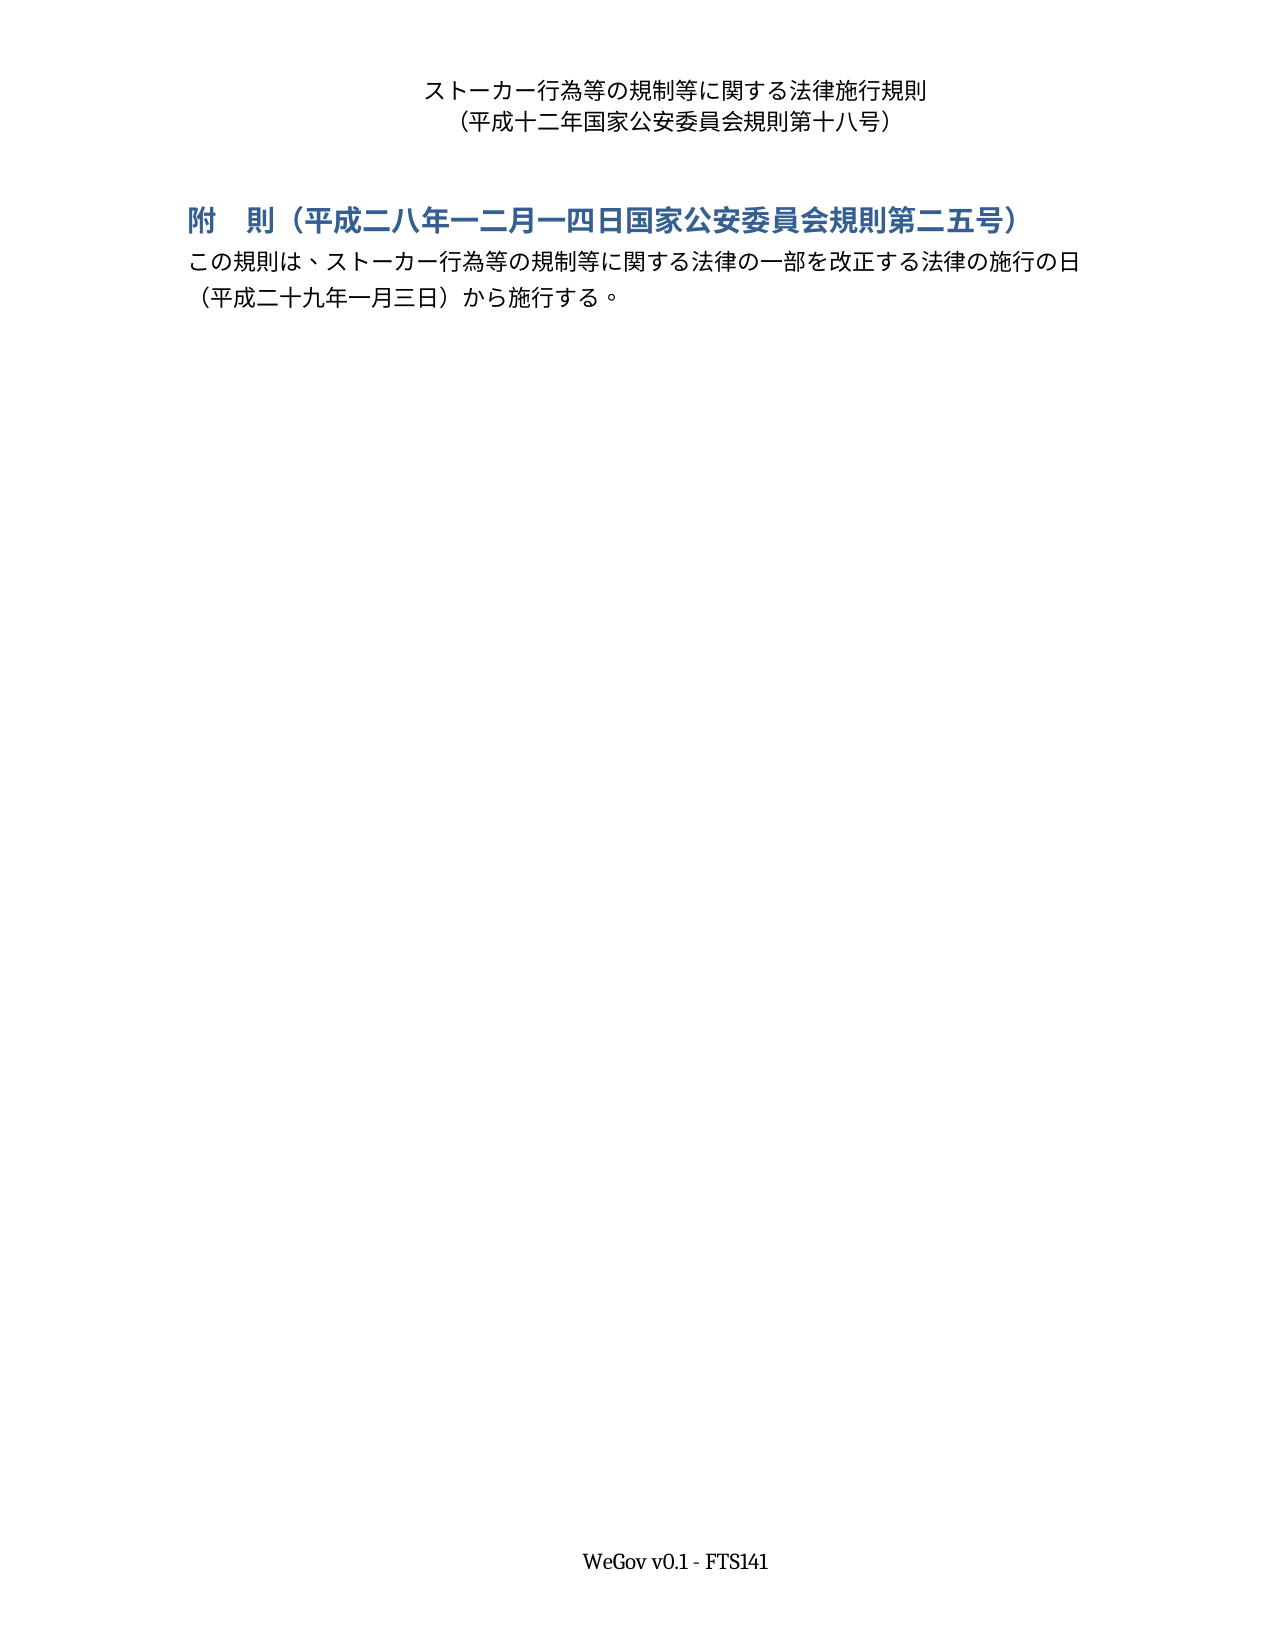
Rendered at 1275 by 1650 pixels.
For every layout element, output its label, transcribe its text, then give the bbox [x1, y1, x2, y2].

subtitle 附 則（平成二八年一二月一四日国家公安委員会規則第二五号） [187, 200, 1087, 240]
text この規則は、ストーカー行為等の規制等に関する法律の一部を改正する法律の施行の日（平成二十九年一月三日）から施行する。 [187, 246, 1087, 313]
